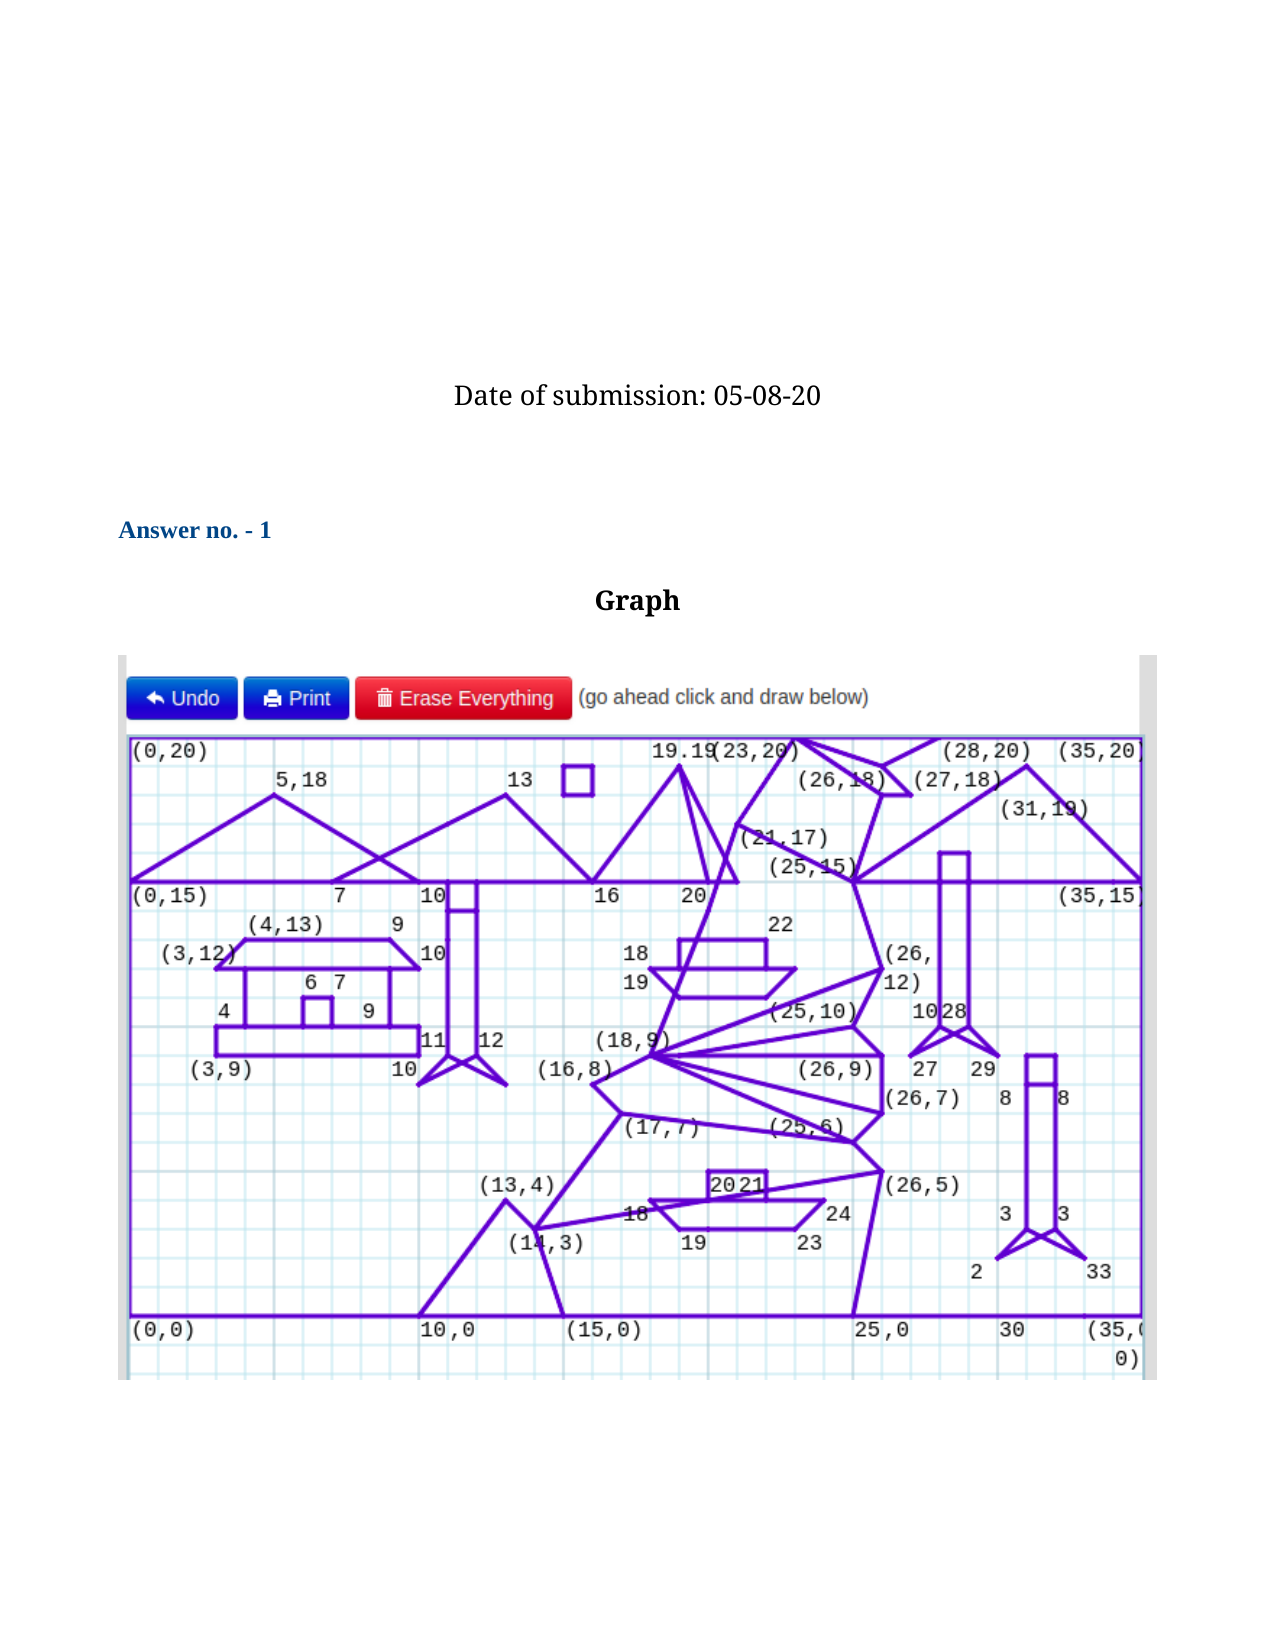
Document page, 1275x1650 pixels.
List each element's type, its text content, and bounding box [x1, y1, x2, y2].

picture [118, 655, 1157, 1380]
text Graph [118, 581, 1157, 618]
text Date of submission: 05-08-20 [118, 376, 1157, 413]
text Answer no. - 1 [118, 516, 1157, 544]
